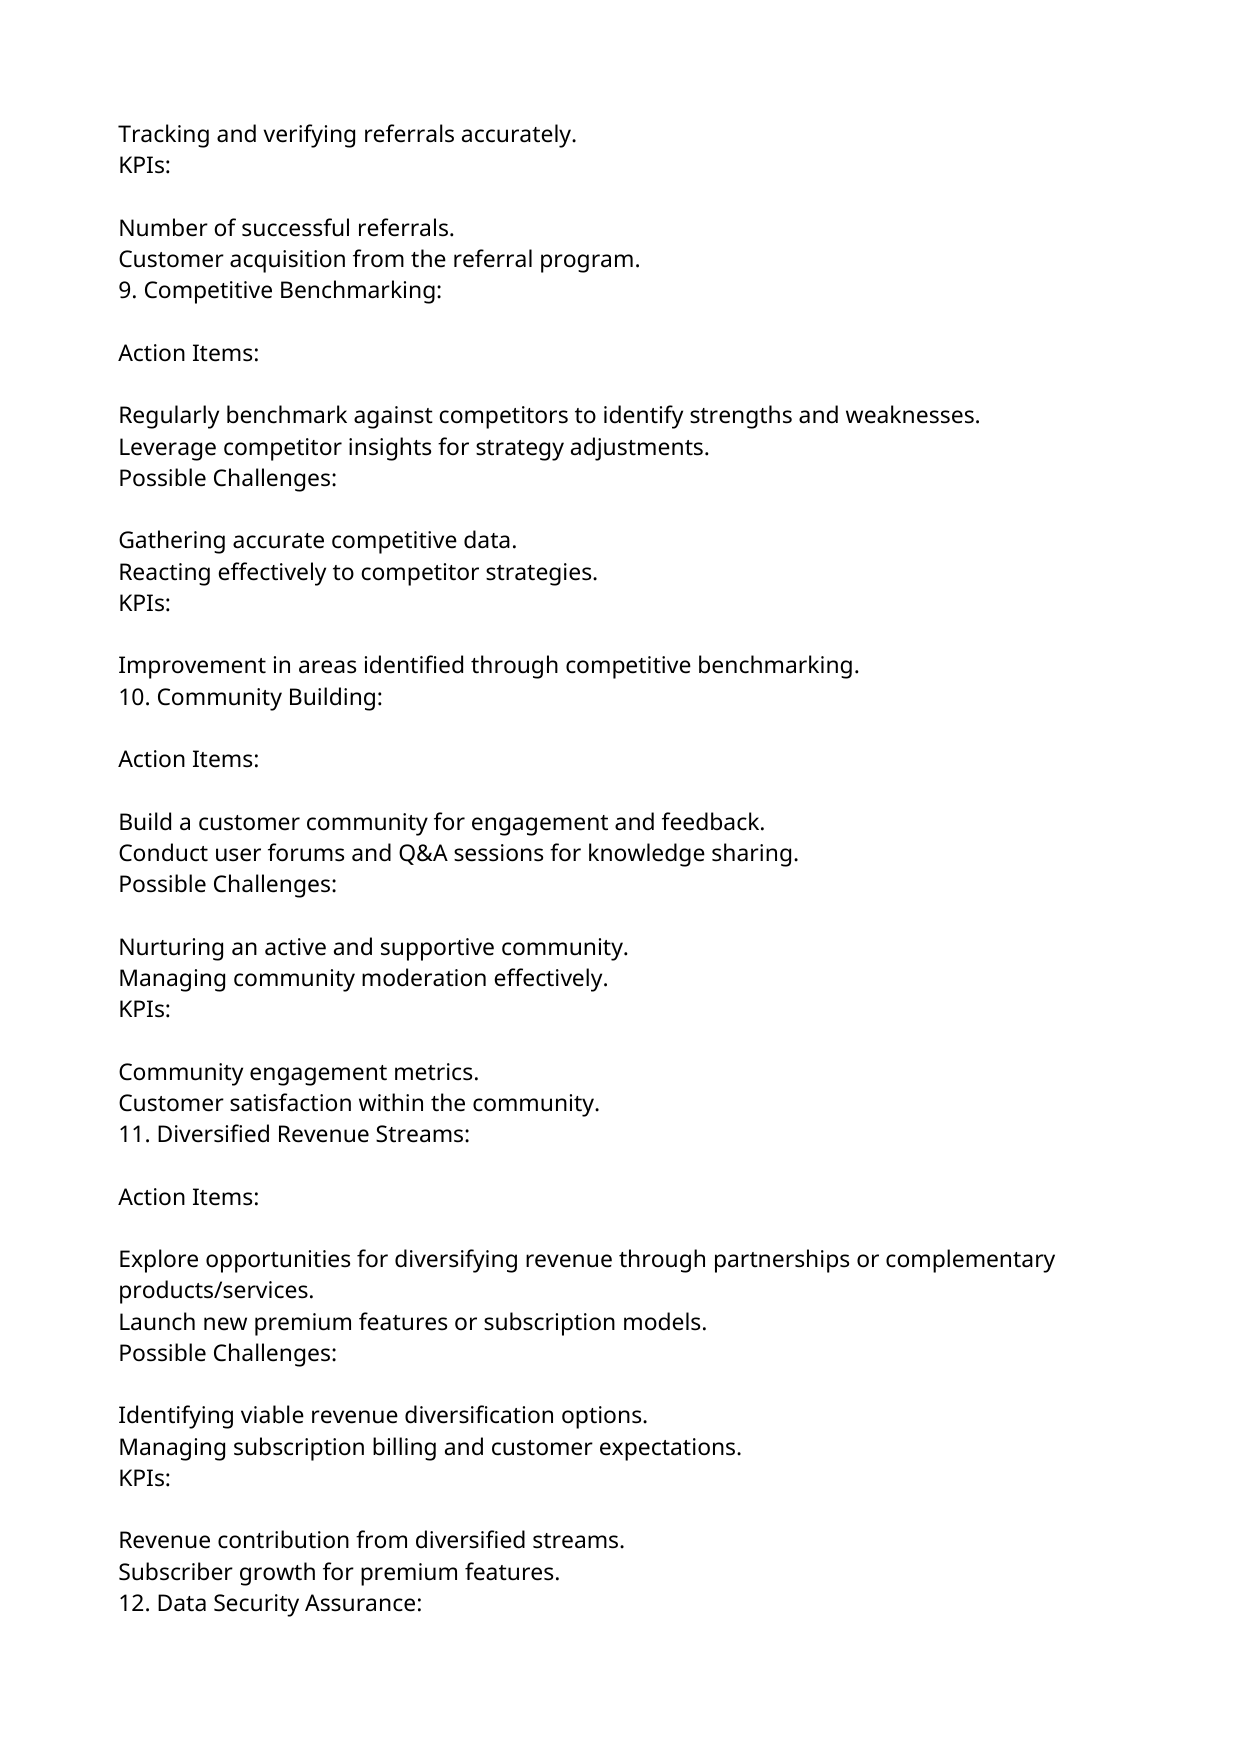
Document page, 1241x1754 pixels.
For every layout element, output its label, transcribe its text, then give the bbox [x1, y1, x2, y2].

text Nurturing an active and supportive community. [118, 931, 1122, 962]
text Possible Challenges: [118, 1337, 1122, 1368]
text 9. Competitive Benchmarking: [118, 274, 1122, 306]
text Managing subscription billing and customer expectations. [118, 1431, 1122, 1462]
text Improvement in areas identified through competitive benchmarking. [118, 649, 1122, 681]
text Action Items: [118, 1181, 1122, 1212]
text Explore opportunities for diversifying revenue through partnerships or complementary products/services. [118, 1243, 1122, 1306]
text Community engagement metrics. [118, 1056, 1122, 1087]
text 10. Community Building: [118, 681, 1122, 712]
text Possible Challenges: [118, 462, 1122, 493]
text Customer satisfaction within the community. [118, 1087, 1122, 1118]
text Subscriber growth for premium features. [118, 1556, 1122, 1587]
text Tracking and verifying referrals accurately. [118, 118, 1122, 149]
text KPIs: [118, 587, 1122, 618]
text Revenue contribution from diversified streams. [118, 1524, 1122, 1556]
text 12. Data Security Assurance: [118, 1587, 1122, 1618]
text Managing community moderation effectively. [118, 962, 1122, 993]
text Regularly benchmark against competitors to identify strengths and weaknesses. [118, 399, 1122, 431]
text Launch new premium features or subscription models. [118, 1306, 1122, 1337]
text Identifying viable revenue diversification options. [118, 1399, 1122, 1431]
text Possible Challenges: [118, 868, 1122, 899]
text Action Items: [118, 337, 1122, 368]
text Reacting effectively to competitor strategies. [118, 556, 1122, 587]
text Leverage competitor insights for strategy adjustments. [118, 431, 1122, 462]
text Build a customer community for engagement and feedback. [118, 806, 1122, 837]
text Customer acquisition from the referral program. [118, 243, 1122, 274]
text Action Items: [118, 743, 1122, 774]
text Number of successful referrals. [118, 212, 1122, 243]
text KPIs: [118, 149, 1122, 181]
text KPIs: [118, 1462, 1122, 1493]
text 11. Diversified Revenue Streams: [118, 1118, 1122, 1149]
text Gathering accurate competitive data. [118, 524, 1122, 556]
text Conduct user forums and Q&A sessions for knowledge sharing. [118, 837, 1122, 868]
text KPIs: [118, 993, 1122, 1024]
